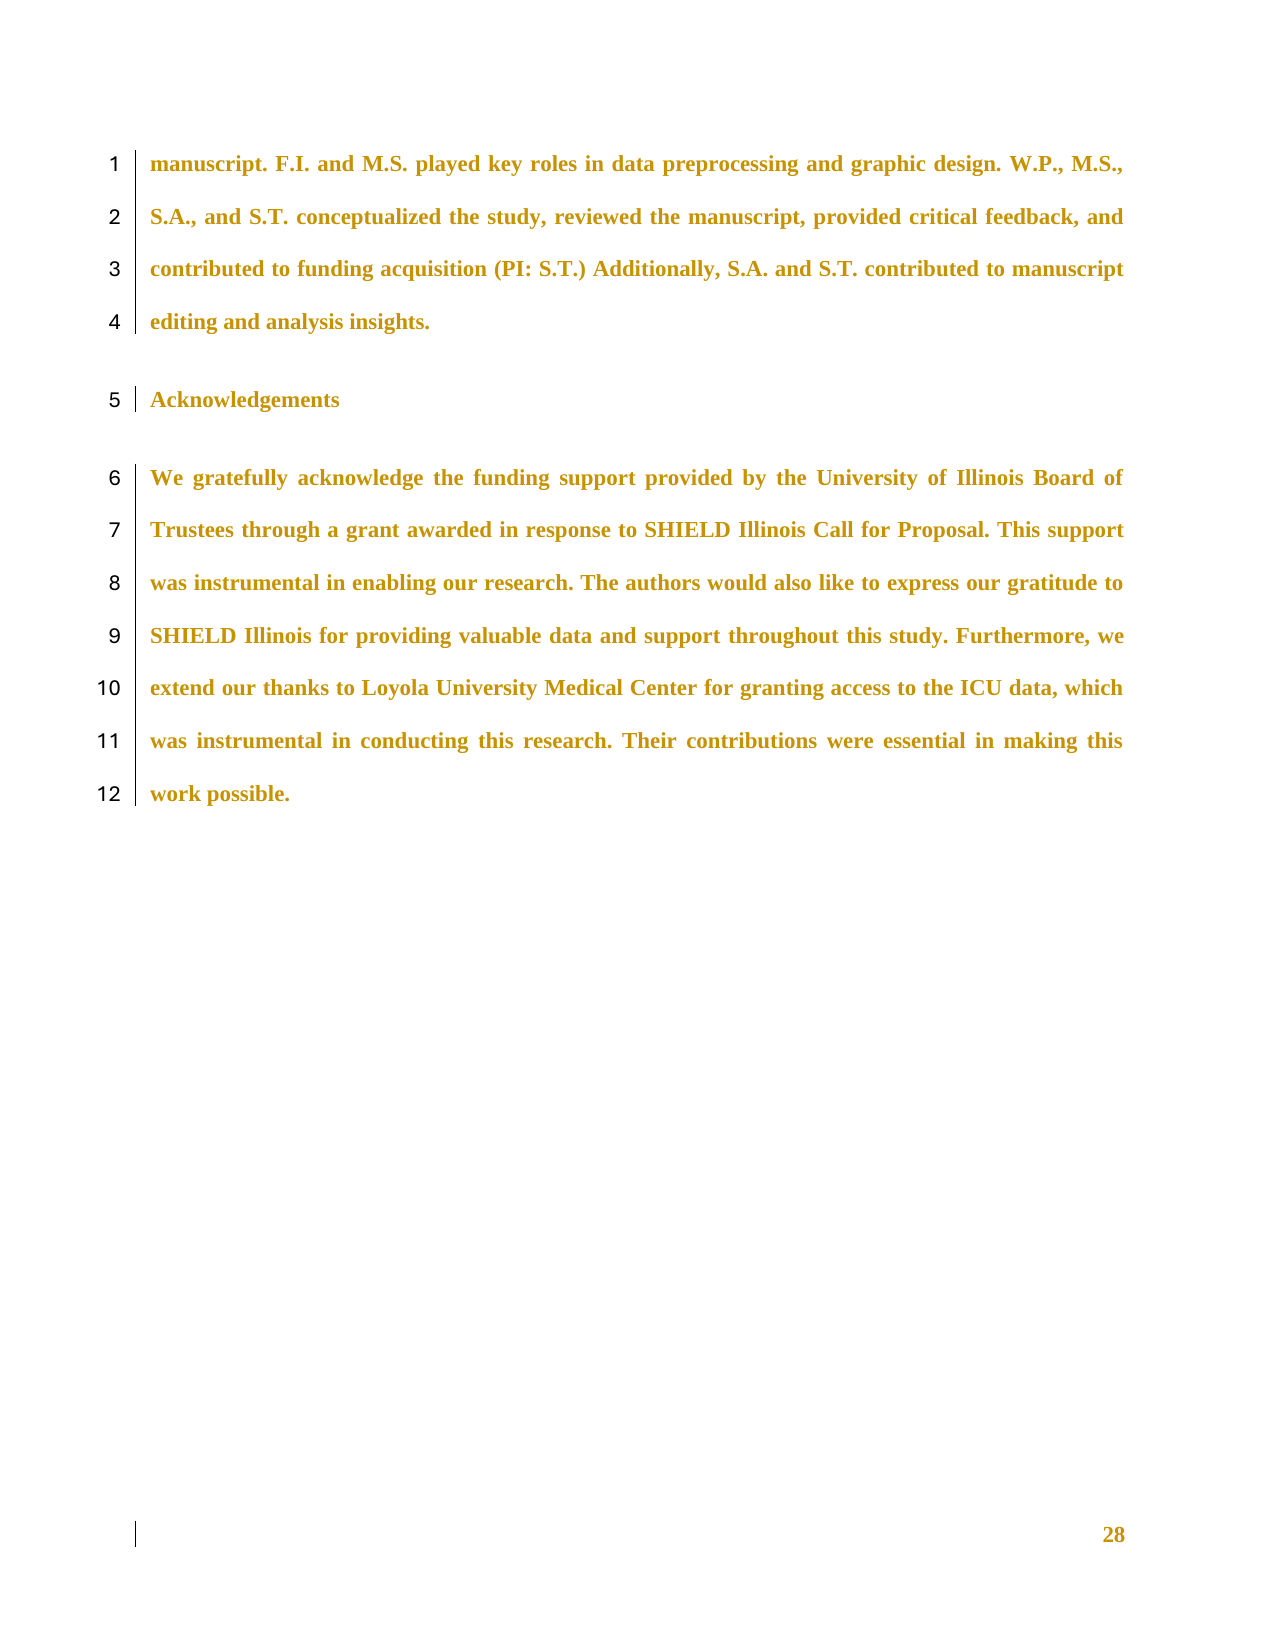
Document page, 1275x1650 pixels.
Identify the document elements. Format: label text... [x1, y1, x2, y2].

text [150, 150, 1125, 334]
text We gratefully acknowledge the funding support provided by the University of Illinois Board of Trustees through a grant awarded in response to SHIELD Illinois Call for Proposal. This support was instrumental in enabling our research. The authors would also like to express our gratitude to SHIELD Illinois for providing valuable data and support throughout this study. Furthermore, we extend our thanks to Loyola University Medical Center for granting access to the ICU data, which was instrumental in conducting this research. Their contributions were essential in making this work possible. [150, 463, 1125, 806]
text Acknowledgements [150, 386, 1125, 412]
